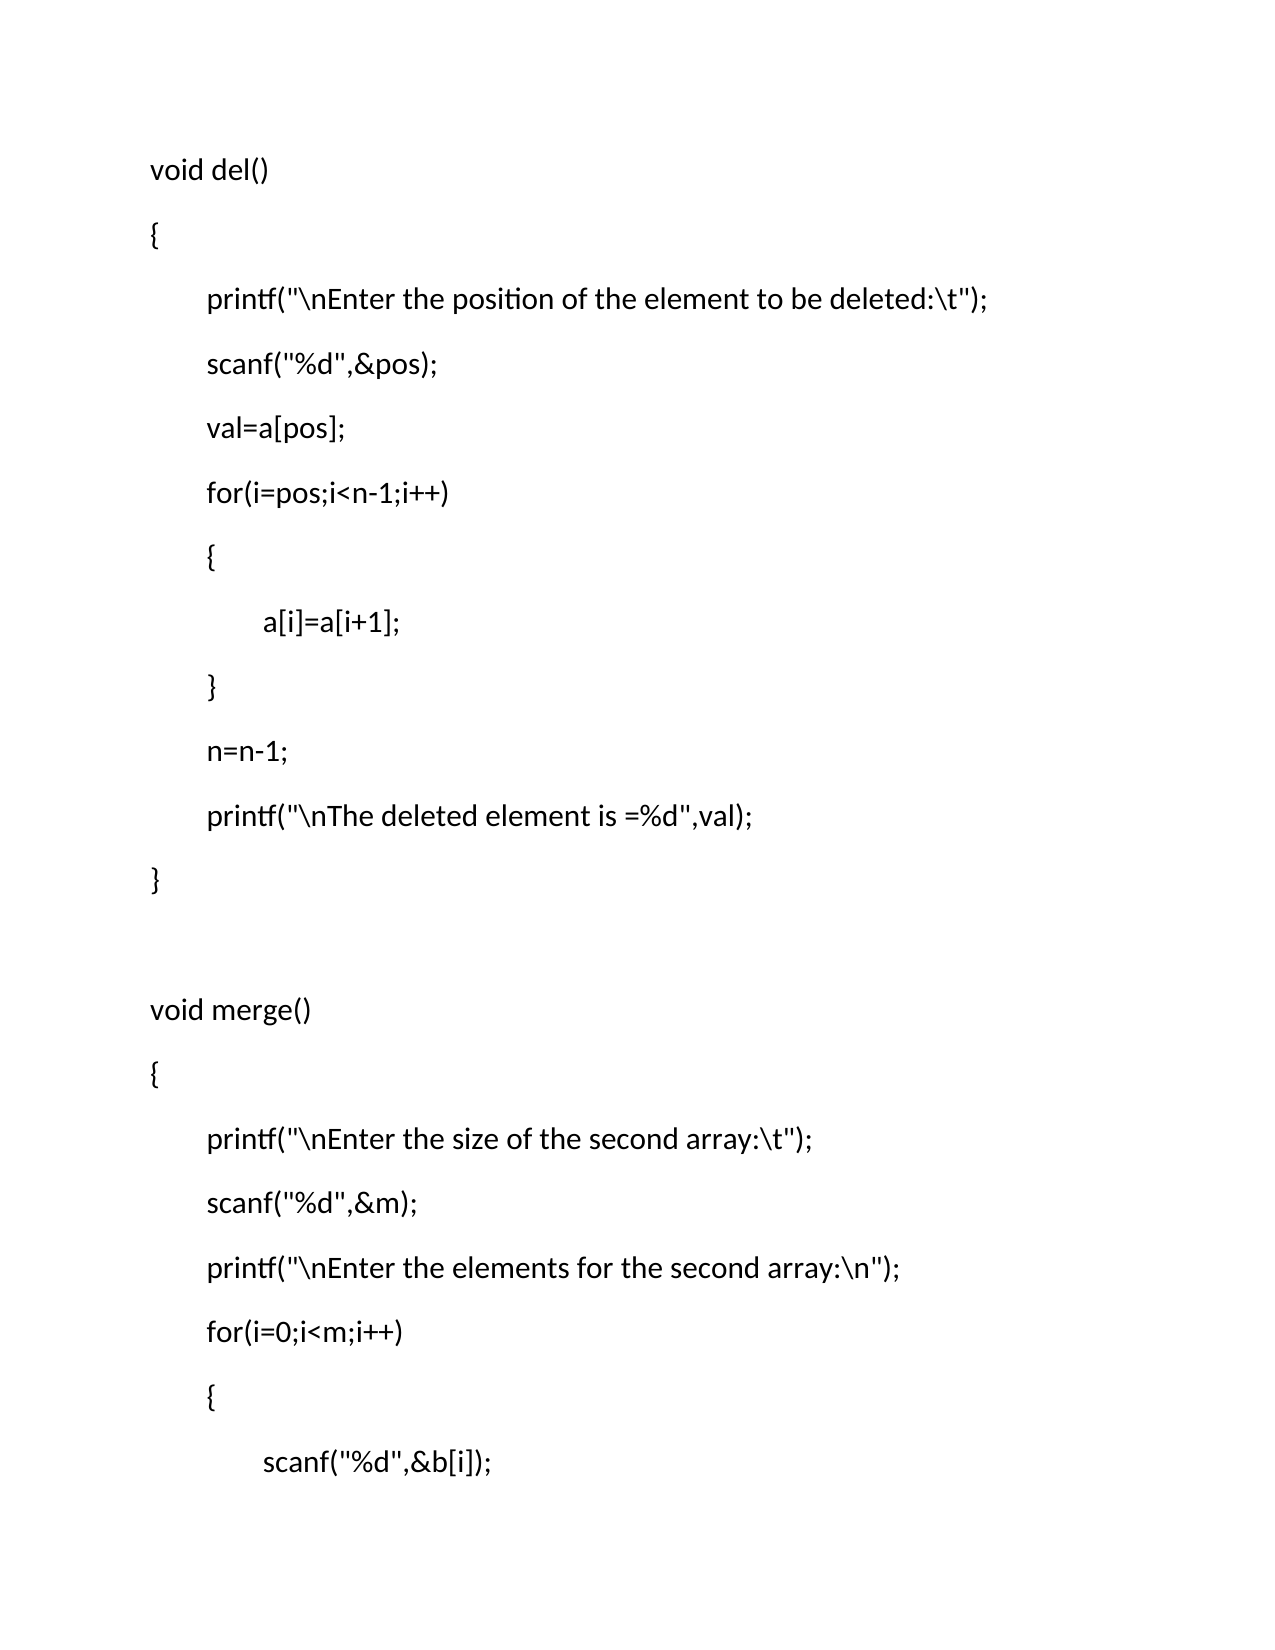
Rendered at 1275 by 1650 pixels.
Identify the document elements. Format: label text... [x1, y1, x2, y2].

text { [150, 537, 1125, 576]
text printf("\nThe deleted element is =%d",val); [150, 796, 1125, 834]
text printf("\nEnter the position of the element to be deleted:\t"); [150, 279, 1125, 317]
text for(i=pos;i<n-1;i++) [150, 473, 1125, 511]
text void merge() [150, 989, 1125, 1028]
text } [150, 860, 1125, 898]
text } [150, 667, 1125, 705]
text scanf("%d",&pos); [150, 344, 1125, 382]
text printf("\nEnter the size of the second array:\t"); [150, 1119, 1125, 1157]
text scanf("%d",&m); [150, 1183, 1125, 1221]
text { [150, 1054, 1125, 1092]
text for(i=0;i<m;i++) [150, 1312, 1125, 1351]
text a[i]=a[i+1]; [150, 602, 1125, 640]
text val=a[pos]; [150, 408, 1125, 446]
text n=n-1; [150, 731, 1125, 769]
text { [150, 214, 1125, 253]
text printf("\nEnter the elements for the second array:\n"); [150, 1248, 1125, 1286]
text scanf("%d",&b[i]); [150, 1442, 1125, 1480]
text { [150, 1377, 1125, 1415]
text void del() [150, 150, 1125, 188]
